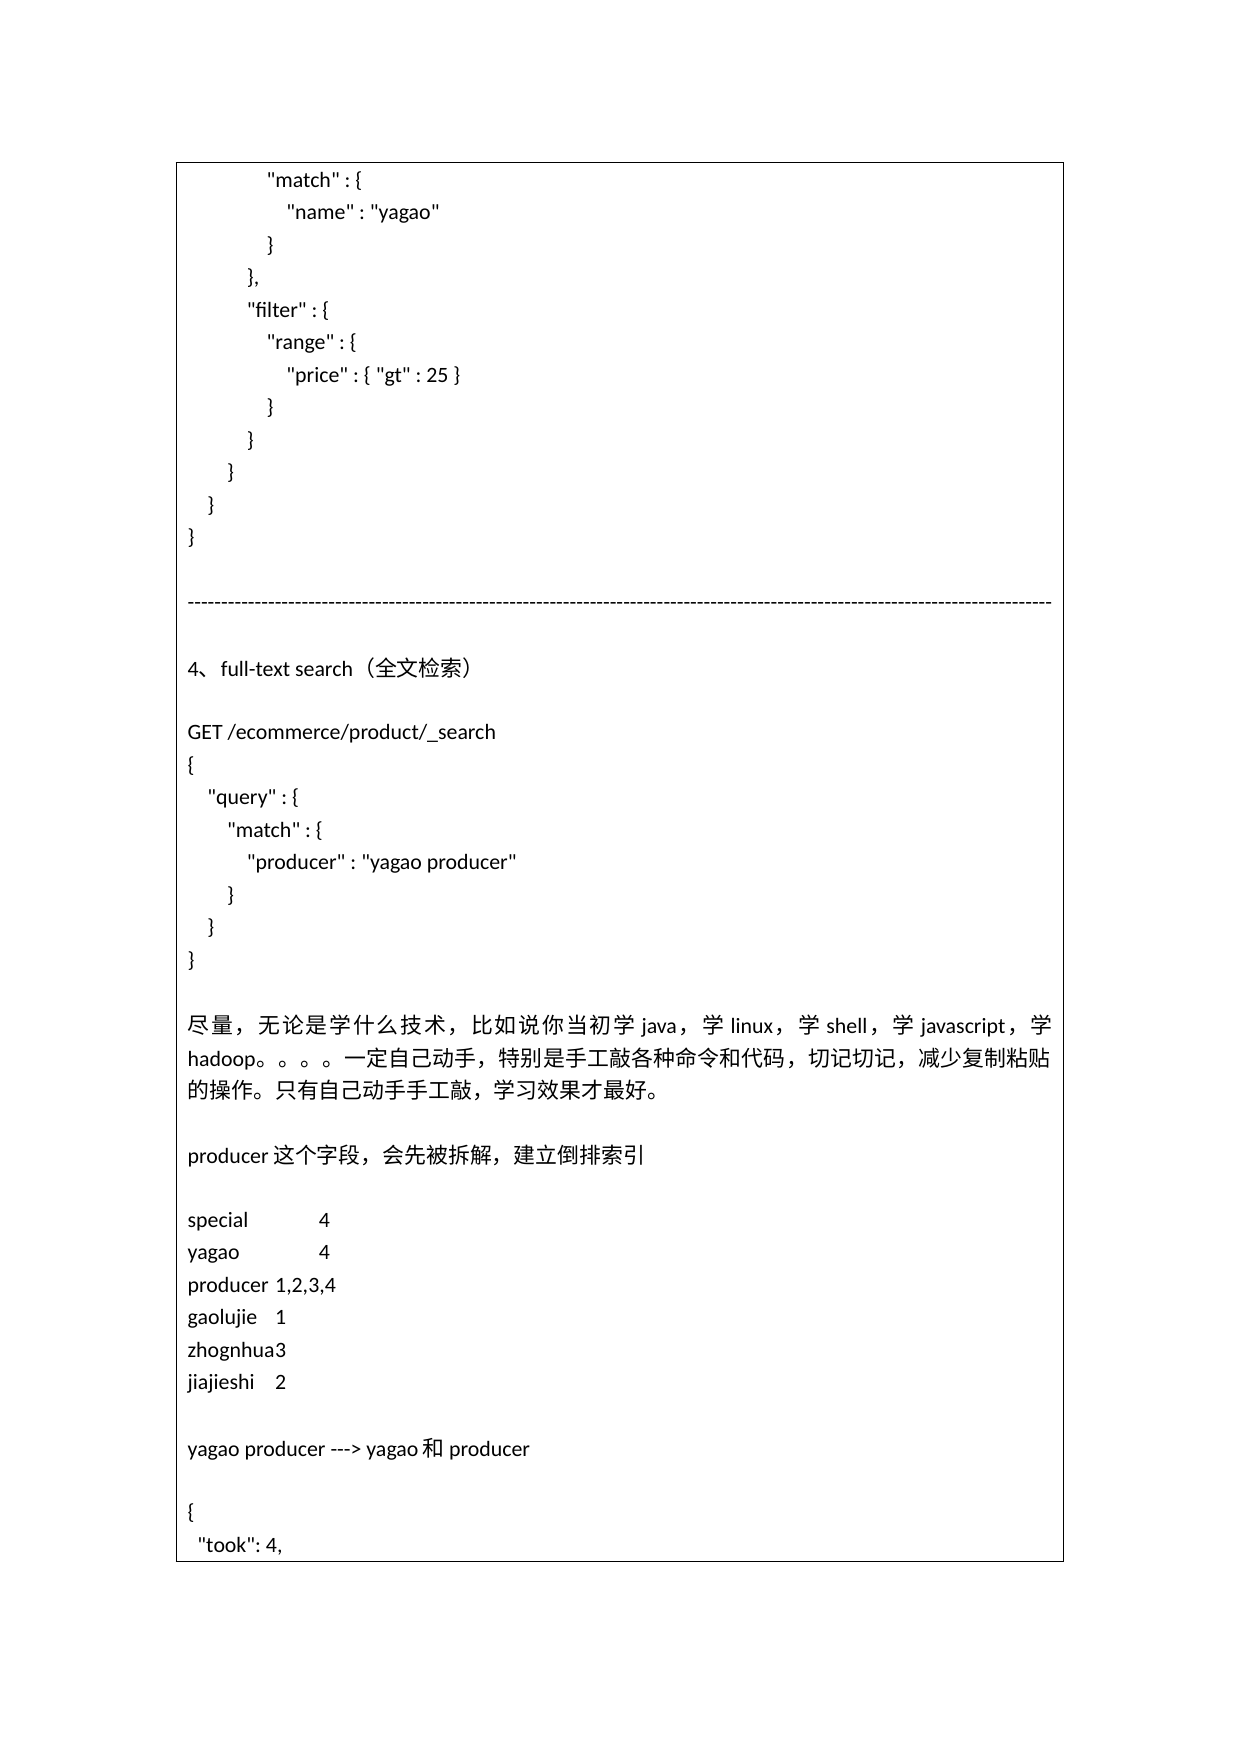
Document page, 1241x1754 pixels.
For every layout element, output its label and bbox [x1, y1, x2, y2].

table_header [177, 163, 1063, 1561]
